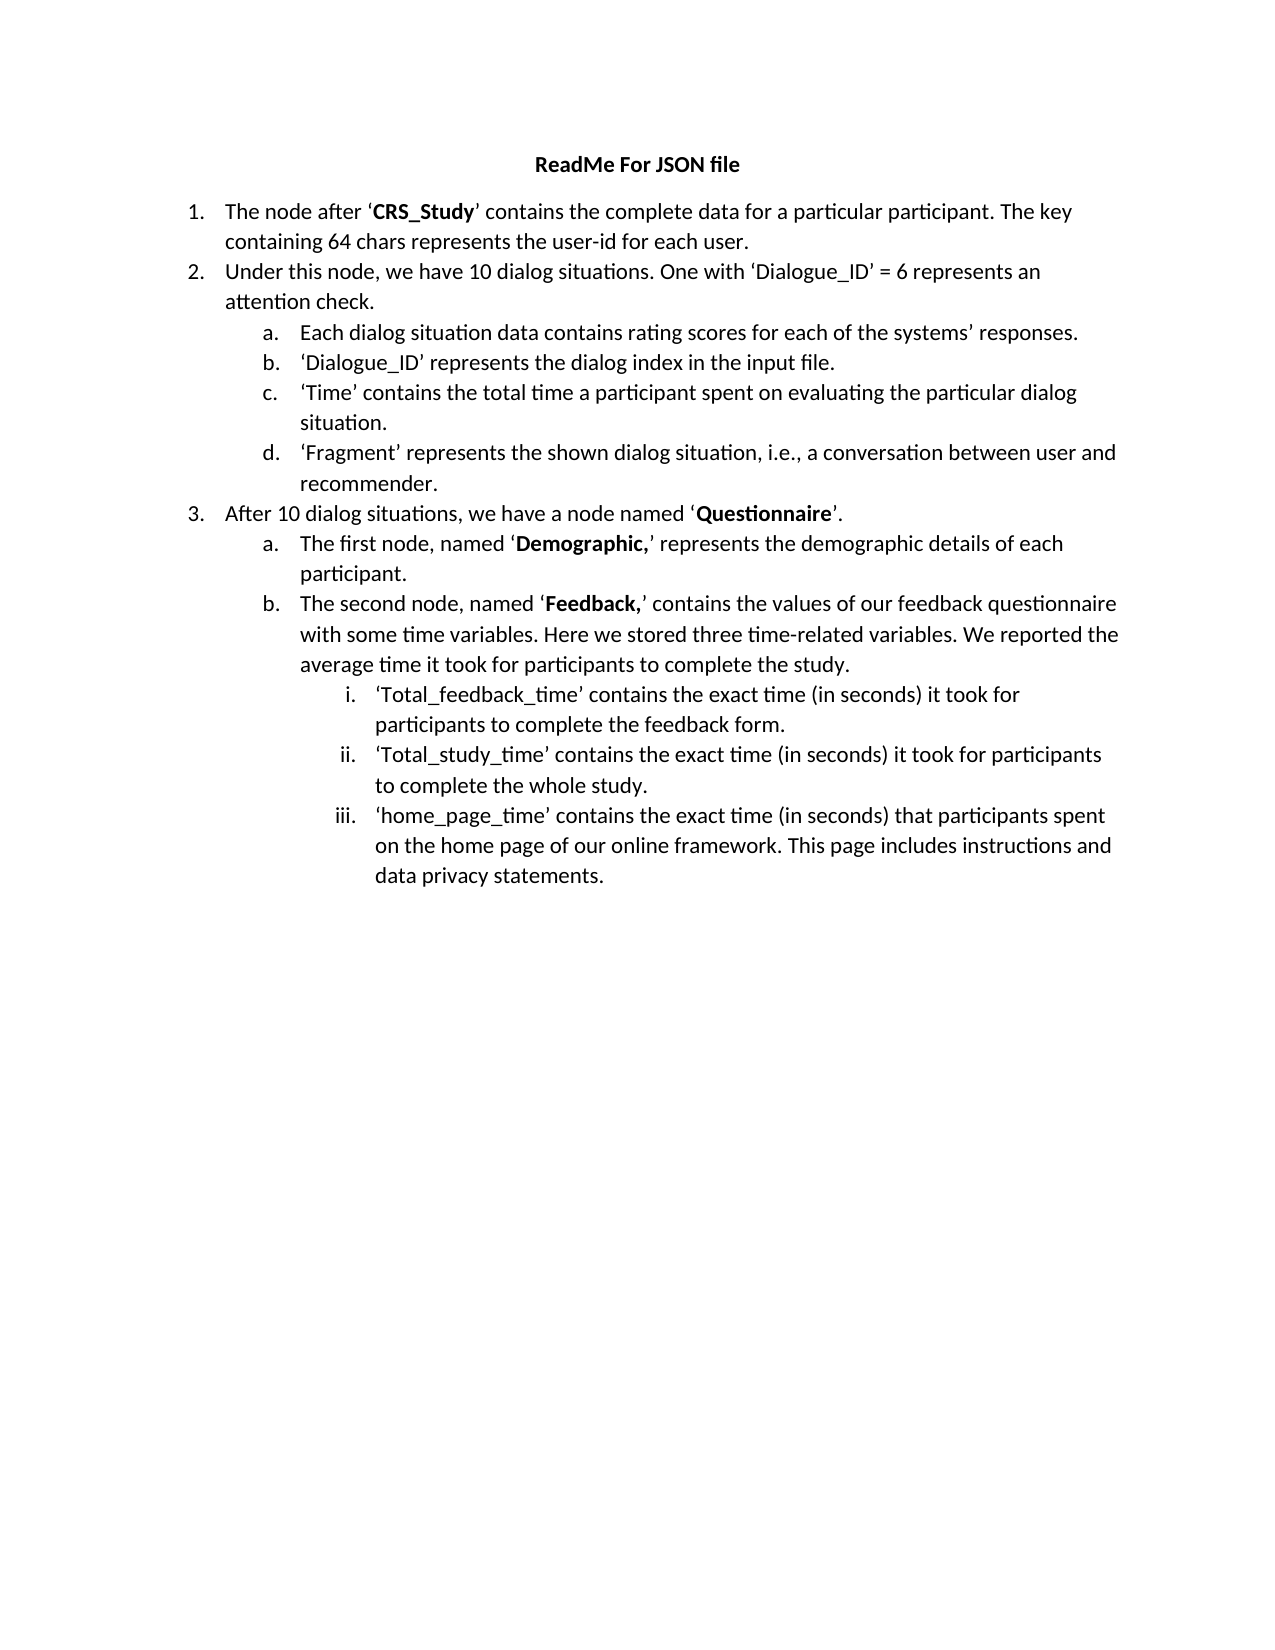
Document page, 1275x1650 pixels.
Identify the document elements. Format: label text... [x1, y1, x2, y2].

list Each dialog situation data contains rating scores for each of the systems’ responses. [262, 318, 1125, 346]
list ‘Time’ contains the total time a participant spent on evaluating the particular dialog situation. [262, 378, 1125, 436]
list Under this node, we have 10 dialog situations. One with ‘Dialogue_ID’ = 6 represents an attention check. [187, 257, 1125, 316]
list ‘Total_study_time’ contains the exact time (in seconds) it took for participants to complete the whole study. [356, 741, 1125, 799]
list The first node, named ‘Demographic,’ represents the demographic details of each participant. [262, 529, 1125, 587]
list ‘Fragment’ represents the shown dialog situation, i.e., a conversation between user and recommender. [262, 438, 1125, 497]
text ReadMe For JSON file [150, 150, 1125, 178]
list After 10 dialog situations, we have a node named ‘Questionnaire’. [187, 499, 1125, 527]
list The node after ‘CRS_Study’ contains the complete data for a particular participant. The key containing 64 chars represents the user-id for each user. [187, 197, 1125, 255]
list ‘Total_feedback_time’ contains the exact time (in seconds) it took for participants to complete the feedback form. [356, 680, 1125, 738]
list ‘Dialogue_ID’ represents the dialog index in the input file. [262, 348, 1125, 376]
list ‘home_page_time’ contains the exact time (in seconds) that participants spent on the home page of our online framework. This page includes instructions and data privacy statements. [356, 801, 1125, 889]
list The second node, named ‘Feedback,’ contains the values of our feedback questionnaire with some time variables. Here we stored three time-related variables. We reported the average time it took for participants to complete the study. [262, 589, 1125, 678]
